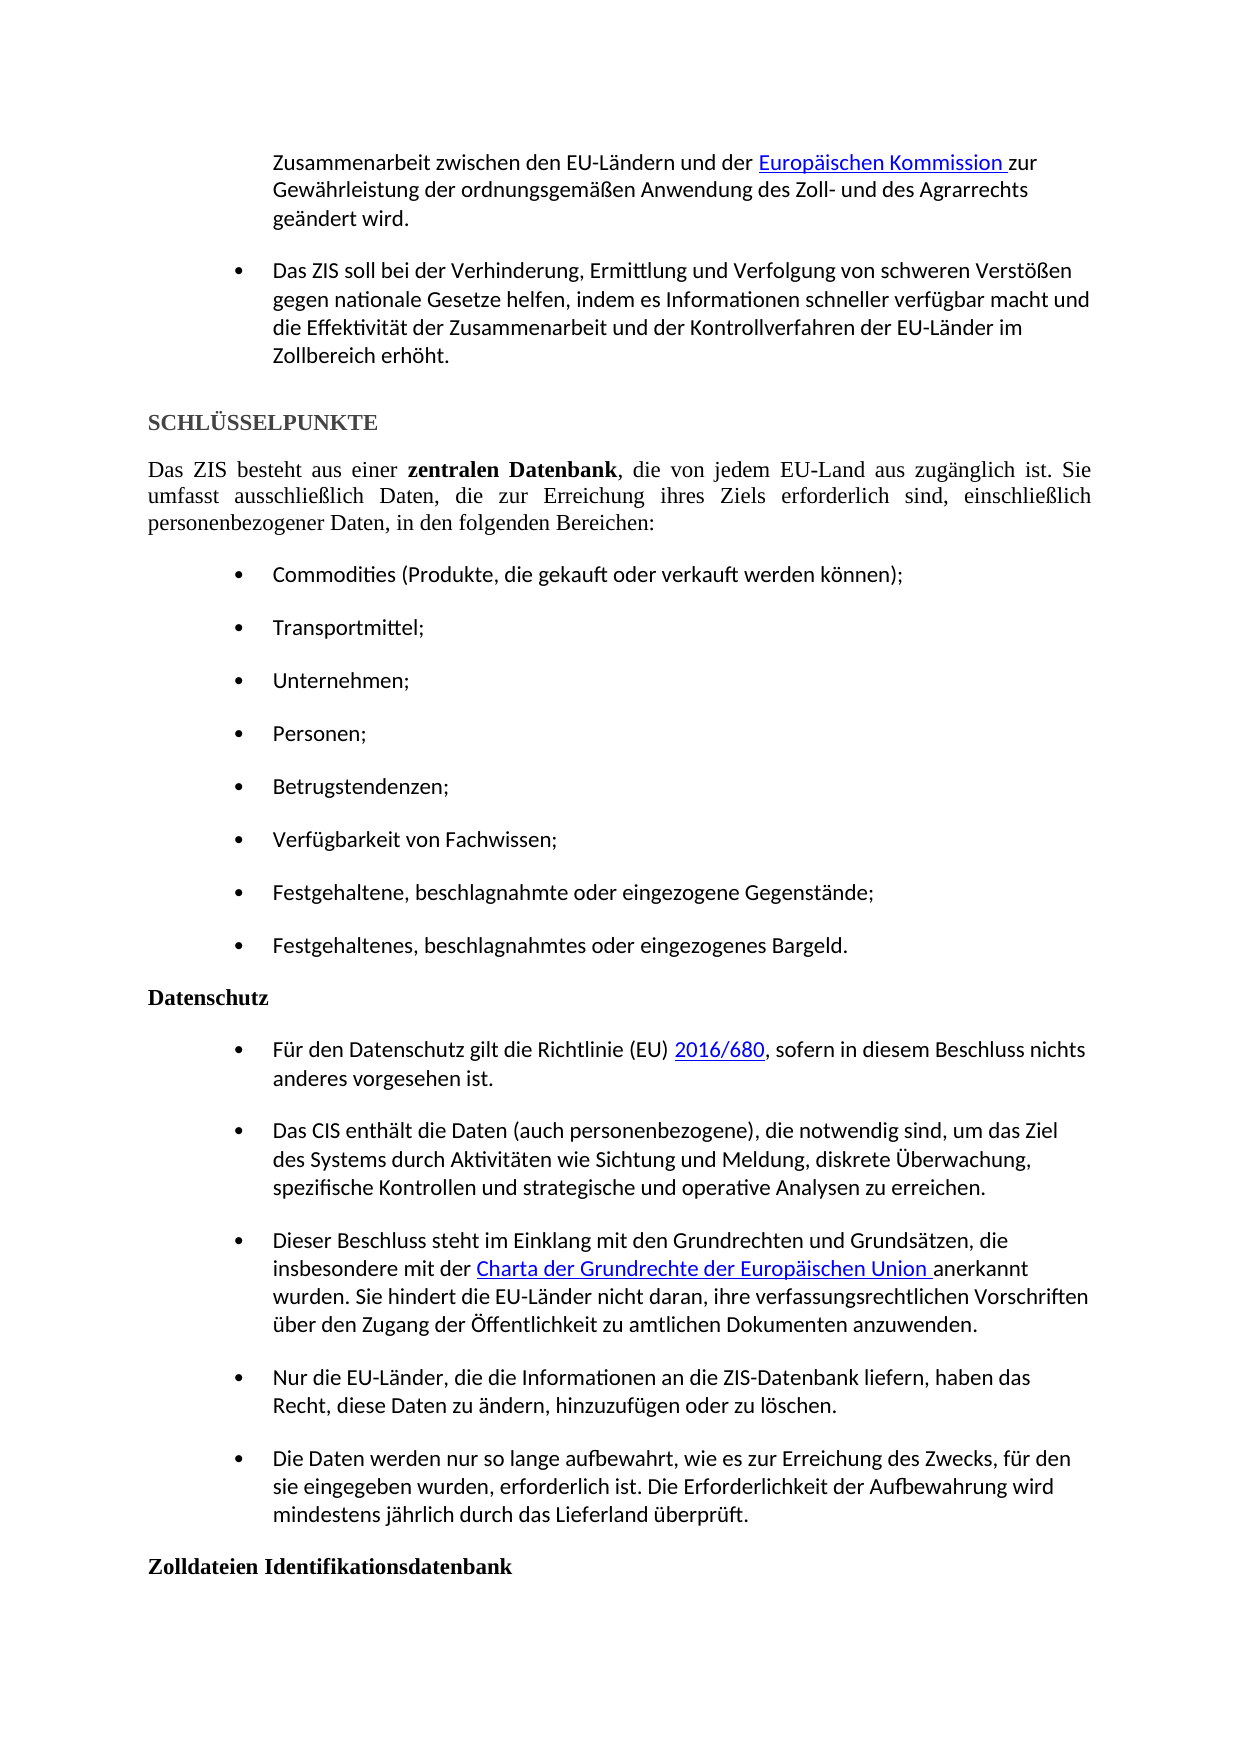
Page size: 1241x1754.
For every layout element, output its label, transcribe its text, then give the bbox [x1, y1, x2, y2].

list Transportmittel; [235, 613, 1093, 641]
list Betrugstendenzen; [235, 772, 1093, 800]
text Zolldateien Identifikationsdatenbank [148, 1553, 1093, 1579]
text SCHLÜSSELPUNKTE [148, 409, 1093, 436]
list Personen; [235, 719, 1093, 747]
list Die Daten werden nur so lange aufbewahrt, wie es zur Erreichung des Zwecks, für den sie eingegeben wurden, erforderlich ist. Die Erforderlichkeit der Aufbewahrung wird mindestens jährlich durch das Lieferland überprüft. [235, 1444, 1093, 1528]
list Verfügbarkeit von Fachwissen; [235, 825, 1093, 853]
list Für den Datenschutz gilt die Richtlinie (EU) 2016/680, sofern in diesem Beschluss nichts anderes vorgesehen ist. [235, 1036, 1093, 1092]
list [235, 148, 1093, 232]
list Festgehaltene, beschlagnahmte oder eingezogene Gegenstände; [235, 878, 1093, 906]
list Das ZIS soll bei der Verhinderung, Ermittlung und Verfolgung von schweren Verstößen gegen nationale Gesetze helfen, indem es Informationen schneller verfügbar macht und die Effektivität der Zusammenarbeit und der Kontrollverfahren der EU-Länder im Zollbereich erhöht. [235, 257, 1093, 369]
text Das ZIS besteht aus einer zentralen Datenbank, die von jedem EU-Land aus zugänglich ist. Sie umfasst ausschließlich Daten, die zur Erreichung ihres Ziels erforderlich sind, einschließlich personenbezogener Daten, in den folgenden Bereichen: [148, 456, 1093, 535]
text Datenschutz [148, 984, 1093, 1011]
list Festgehaltenes, beschlagnahmtes oder eingezogenes Bargeld. [235, 931, 1093, 959]
list Unternehmen; [235, 666, 1093, 694]
list Dieser Beschluss steht im Einklang mit den Grundrechten und Grundsätzen, die insbesondere mit der Charta der Grundrechte der Europäischen Union anerkannt wurden. Sie hindert die EU-Länder nicht daran, ihre verfassungsrechtlichen Vorschriften über den Zugang der Öffentlichkeit zu amtlichen Dokumenten anzuwenden. [235, 1226, 1093, 1338]
list Das CIS enthält die Daten (auch personenbezogene), die notwendig sind, um das Ziel des Systems durch Aktivitäten wie Sichtung und Meldung, diskrete Überwachung, spezifische Kontrollen und strategische und operative Analysen zu erreichen. [235, 1117, 1093, 1201]
list Commodities (Produkte, die gekauft oder verkauft werden können); [235, 560, 1093, 588]
list Nur die EU-Länder, die die Informationen an die ZIS-Datenbank liefern, haben das Recht, diese Daten zu ändern, hinzuzufügen oder zu löschen. [235, 1363, 1093, 1419]
